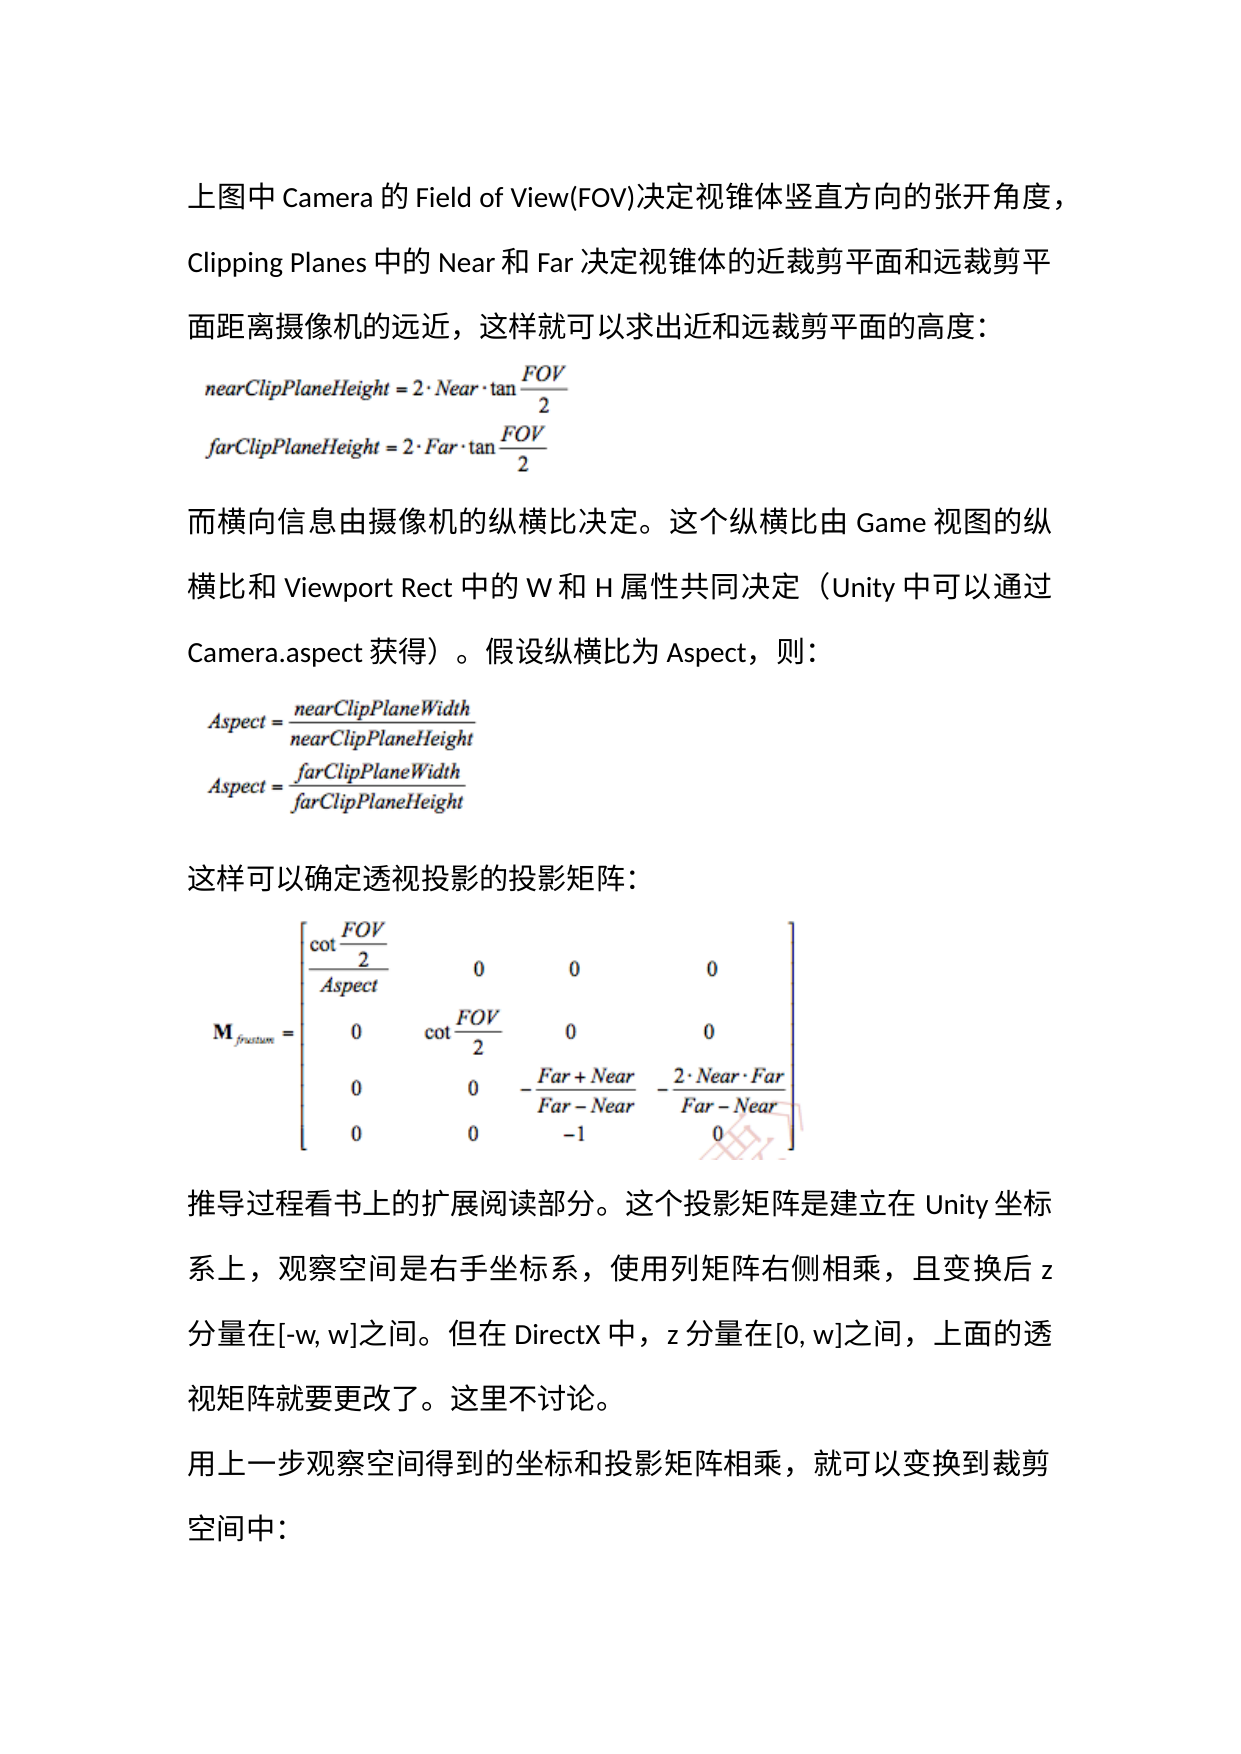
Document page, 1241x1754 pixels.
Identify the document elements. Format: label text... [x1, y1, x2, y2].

picture [187, 909, 813, 1160]
text 用上一步观察空间得到的坐标和投影矩阵相乘，就可以变换到裁剪空间中： [187, 1429, 1053, 1559]
text 而横向信息由摄像机的纵横比决定。这个纵横比由Game视图的纵横比和Viewport Rect中的W和H属性共同决定（Unity中可以通过Camera.aspect获得）。假设纵横比为Aspect，则： [187, 487, 1053, 682]
picture [187, 357, 585, 478]
text 这样可以确定透视投影的投影矩阵： [187, 844, 1053, 909]
picture [187, 682, 499, 820]
text 推导过程看书上的扩展阅读部分。这个投影矩阵是建立在Unity坐标系上，观察空间是右手坐标系，使用列矩阵右侧相乘，且变换后z分量在[-w, w]之间。但在DirectX中，z分量在[0, w]之间，上面的透视矩阵就要更改了。这里不讨论。 [187, 1169, 1053, 1429]
text 上图中Camera的Field of View(FOV)决定视锥体竖直方向的张开角度，Clipping Planes中的Near和Far决定视锥体的近裁剪平面和远裁剪平面距离摄像机的远近，这样就可以求出近和远裁剪平面的高度： [187, 162, 1053, 357]
